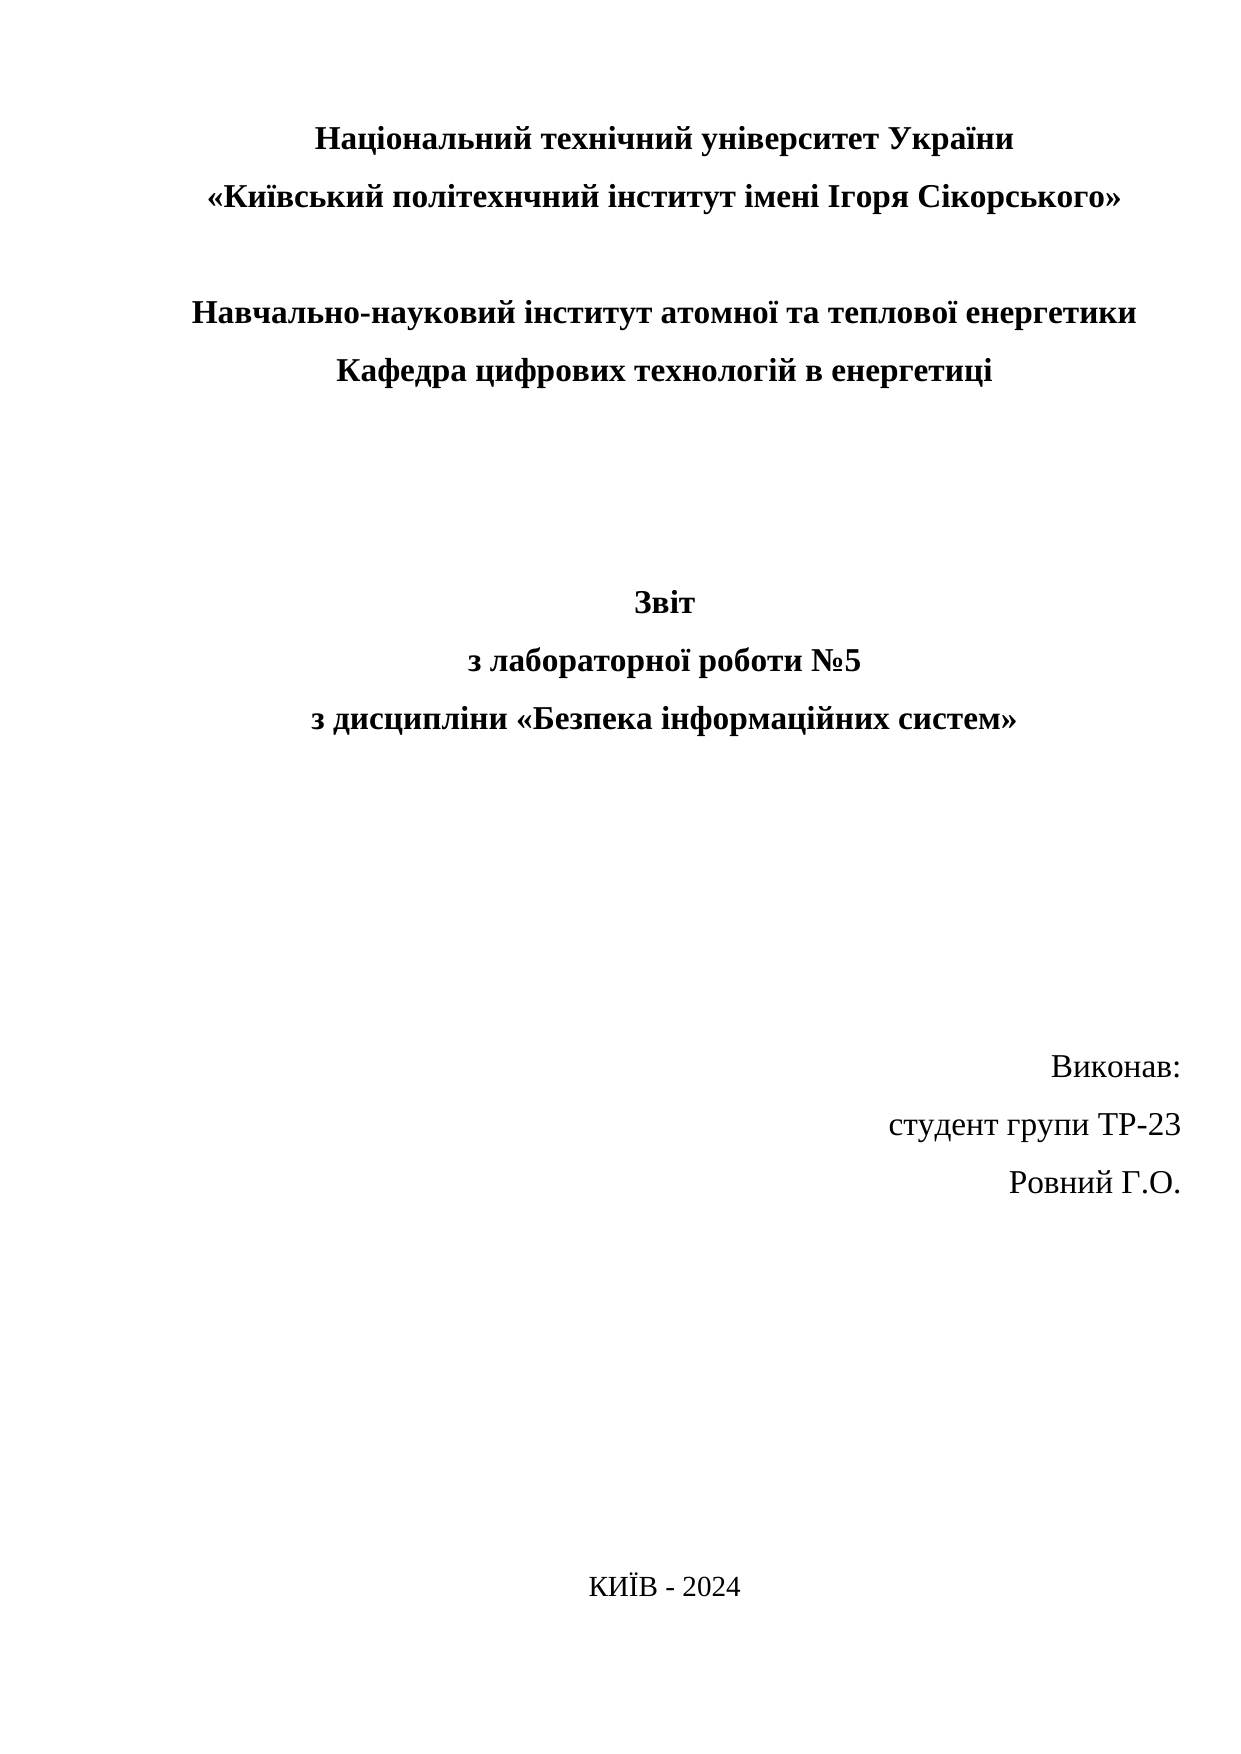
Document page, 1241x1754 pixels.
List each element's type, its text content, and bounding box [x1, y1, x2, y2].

text з лабораторної роботи №5 [148, 640, 1181, 679]
text «Київський політехнчний інститут імені Ігоря Сікорського» [148, 176, 1181, 214]
text Звіт [148, 582, 1181, 621]
text Ровний Г.О. [148, 1162, 1181, 1201]
text з дисципліни «Безпека інформаційних систем» [148, 698, 1181, 737]
text Виконав: [148, 1046, 1181, 1085]
text студент групи ТР-23 [148, 1104, 1181, 1143]
text КИЇВ - 2024 [148, 1569, 1181, 1602]
text Кафедра цифрових технологій в енергетиці [148, 350, 1181, 388]
text Навчально-науковий інститут атомної та теплової енергетики [148, 292, 1181, 331]
text Національний технічний університет України [148, 118, 1181, 156]
